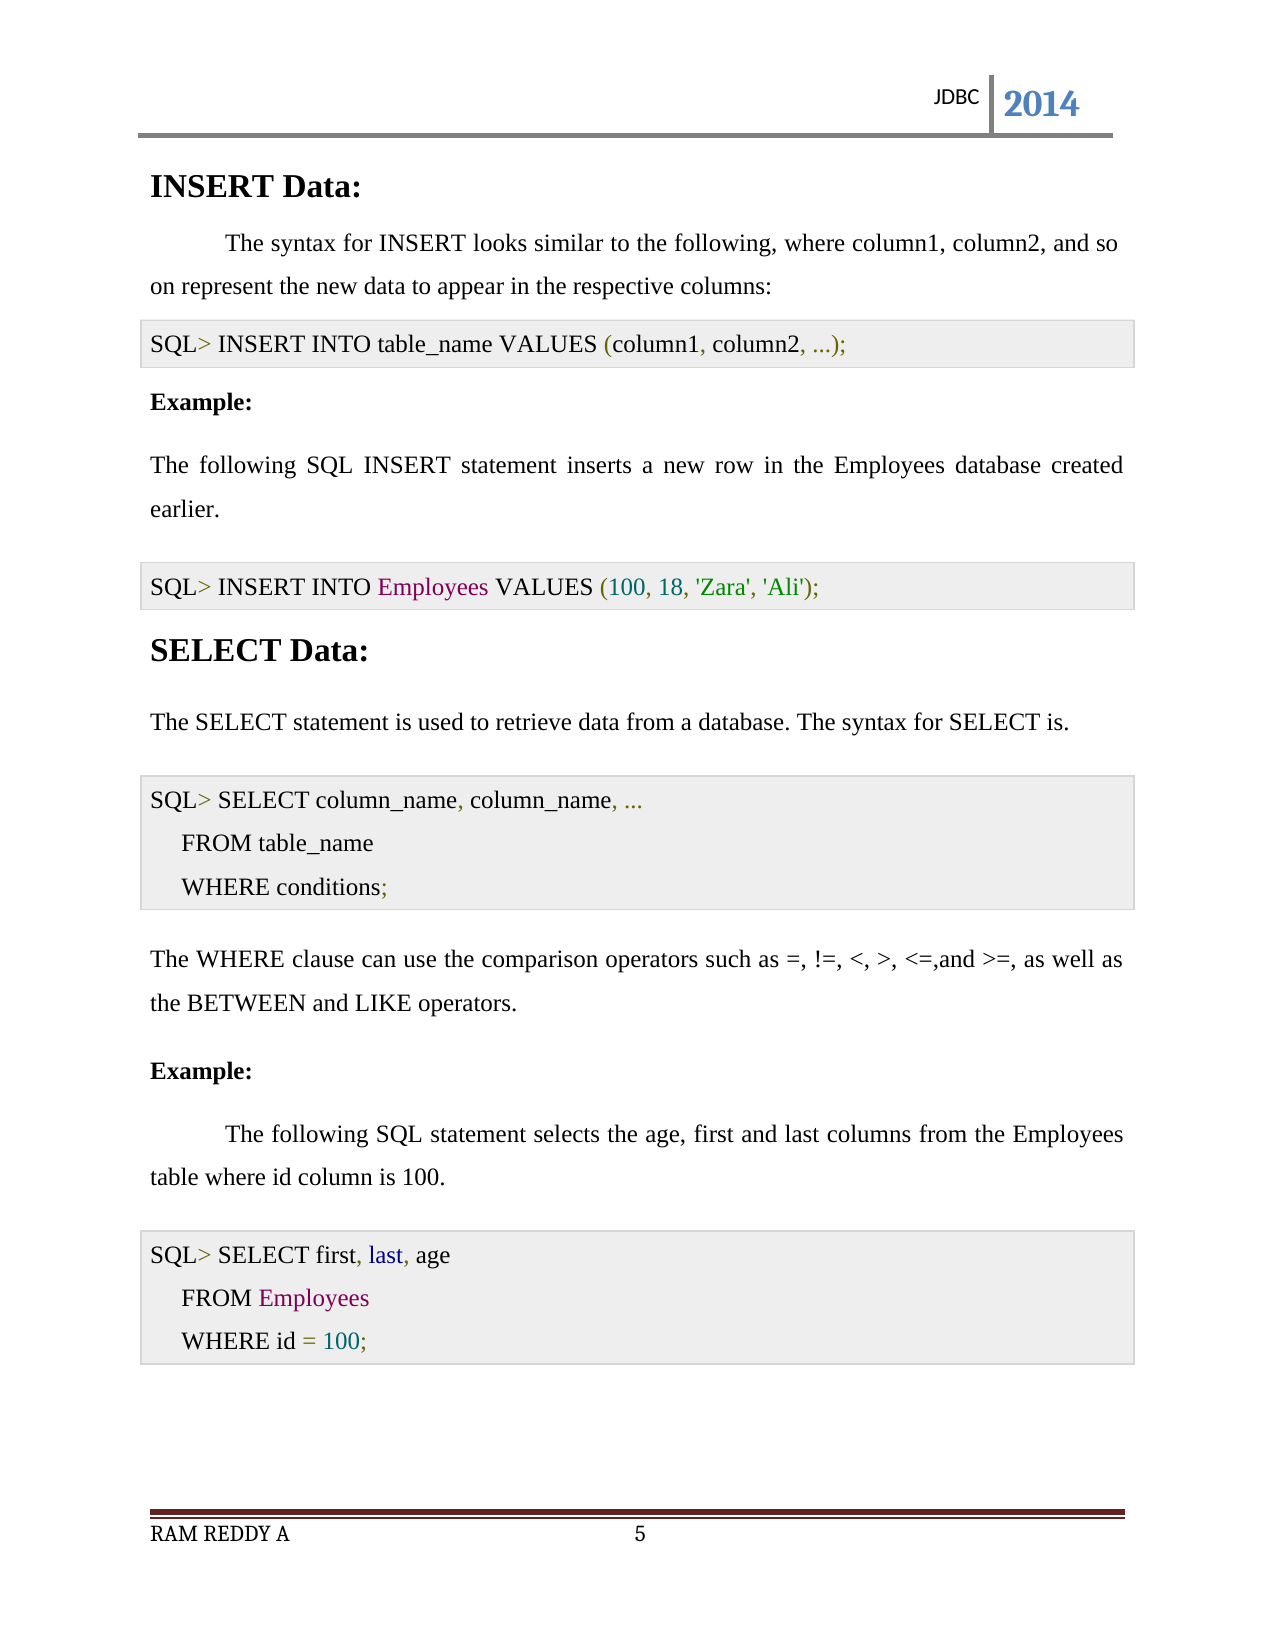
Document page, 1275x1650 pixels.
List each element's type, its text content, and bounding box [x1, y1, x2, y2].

text The following SQL statement selects the age, first and last columns from the Employees table where id column is 100. [150, 1119, 1125, 1191]
text FROM table_name [142, 818, 1133, 857]
text WHERE id = 100; [142, 1316, 1133, 1363]
text SQL> SELECT first, last, age [142, 1232, 1133, 1269]
text INSERT Data: [150, 166, 1120, 204]
text Example: [150, 1056, 1120, 1084]
text WHERE conditions; [142, 862, 1133, 909]
text SQL> SELECT column_name, column_name, ... [142, 777, 1133, 814]
text Example: [150, 387, 1120, 416]
text The syntax for INSERT looks similar to the following, where column1, column2, and so on represent the new data to appear in the respective columns: [150, 228, 1120, 300]
text SQL> INSERT INTO Employees VALUES (100, 18, 'Zara', 'Ali'); [142, 563, 1133, 609]
text The following SQL INSERT statement inserts a new row in the Employees database created earlier. [150, 451, 1125, 522]
text The SELECT statement is used to retrieve data from a database. The syntax for SELECT is. [150, 707, 1125, 736]
text The WHERE clause can use the comparison operators such as =, !=, <, >, <=,and >=, as well as the BETWEEN and LIKE operators. [150, 944, 1125, 1016]
text FROM Employees [142, 1273, 1133, 1312]
text SQL> INSERT INTO table_name VALUES (column1, column2, ...); [142, 321, 1133, 367]
text SELECT Data: [150, 630, 1120, 668]
